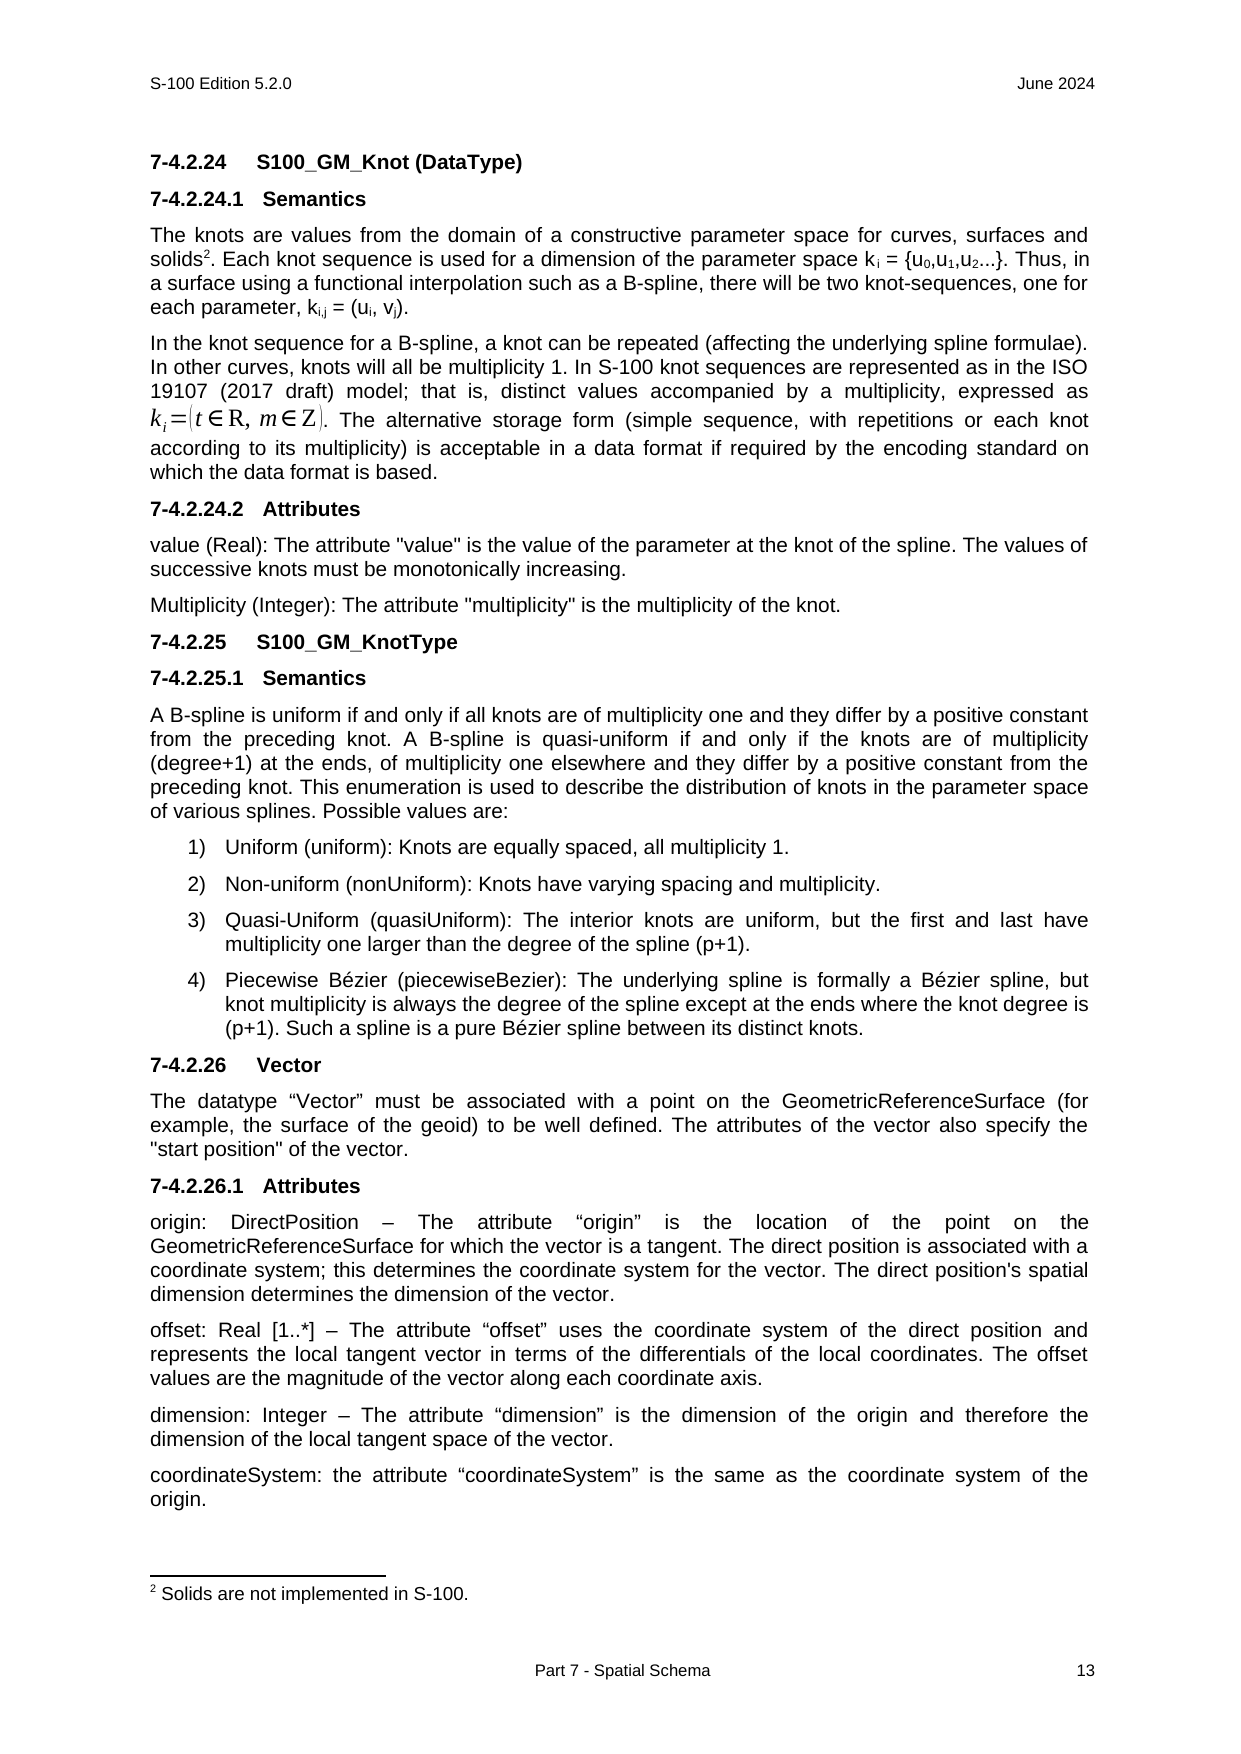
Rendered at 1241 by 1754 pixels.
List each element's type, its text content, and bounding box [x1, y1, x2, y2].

list Piecewise Bézier (piecewiseBezier): The underlying spline is formally a Bézier spline, but knot multiplicity is always the degree of the spline except at the ends where the knot degree is (p+1). Such a spline is a pure Bézier spline between its distinct knots. [187, 968, 1090, 1040]
text value (Real): The attribute "value" is the value of the parameter at the knot of the spline. The values of successive knots must be monotonically increasing. [150, 533, 1090, 581]
text The knots are values from the domain of a constructive parameter space for curves, surfaces and solids. Each knot sequence is used for a dimension of the parameter space ki = {u0,u1,u2...}. Thus, in a surface using a functional interpolation such as a B-spline, there will be two knot-sequences, one for each parameter, ki,j = (ui, vj). [150, 223, 1090, 319]
subtitle S100_GM_Knot (DataType) [150, 150, 1090, 174]
subtitle S100_GM_KnotType [150, 630, 1090, 654]
text dimension: Integer – The attribute “dimension” is the dimension of the origin and therefore the dimension of the local tangent space of the vector. [150, 1403, 1090, 1451]
text In the knot sequence for a B-spline, a knot can be repeated (affecting the underlying spline formulae). In other curves, knots will all be multiplicity 1. In S-100 knot sequences are represented as in the ISO 19107 (2017 draft) model; that is, distinct values accompanied by a multiplicity, expressed as . The alternative storage form (simple sequence, with repetitions or each knot according to its multiplicity) is acceptable in a data format if required by the encoding standard on which the data format is based. [150, 331, 1090, 484]
list Non-uniform (nonUniform): Knots have varying spacing and multiplicity. [187, 871, 1090, 895]
text origin: DirectPosition – The attribute “origin” is the location of the point on the GeometricReferenceSurface for which the vector is a tangent. The direct position is associated with a coordinate system; this determines the coordinate system for the vector. The direct position's spatial dimension determines the dimension of the vector. [150, 1210, 1090, 1306]
text The datatype “Vector” must be associated with a point on the GeometricReferenceSurface (for example, the surface of the geoid) to be well defined. The attributes of the vector also specify the "start position" of the vector. [150, 1089, 1090, 1161]
text Multiplicity (Integer): The attribute "multiplicity" is the multiplicity of the knot. [150, 593, 1090, 617]
subtitle Semantics [150, 666, 1090, 690]
text offset: Real [1..*] – The attribute “offset” uses the coordinate system of the direct position and represents the local tangent vector in terms of the differentials of the local coordinates. The offset values are the magnitude of the vector along each coordinate axis. [150, 1318, 1090, 1390]
text A B-spline is uniform if and only if all knots are of multiplicity one and they differ by a positive constant from the preceding knot. A B-spline is quasi-uniform if and only if the knots are of multiplicity (degree+1) at the ends, of multiplicity one elsewhere and they differ by a positive constant from the preceding knot. This enumeration is used to describe the distribution of knots in the parameter space of various splines. Possible values are: [150, 703, 1090, 822]
text coordinateSystem: the attribute “coordinateSystem” is the same as the coordinate system of the origin. [150, 1463, 1090, 1511]
subtitle Attributes [150, 496, 1090, 520]
subtitle Semantics [150, 186, 1090, 210]
subtitle Attributes [150, 1173, 1090, 1197]
list Uniform (uniform): Knots are equally spaced, all multiplicity 1. [187, 835, 1090, 859]
list Quasi-Uniform (quasiUniform): The interior knots are uniform, but the first and last have multiplicity one larger than the degree of the spline (p+1). [187, 908, 1090, 956]
subtitle Vector [150, 1053, 1090, 1077]
